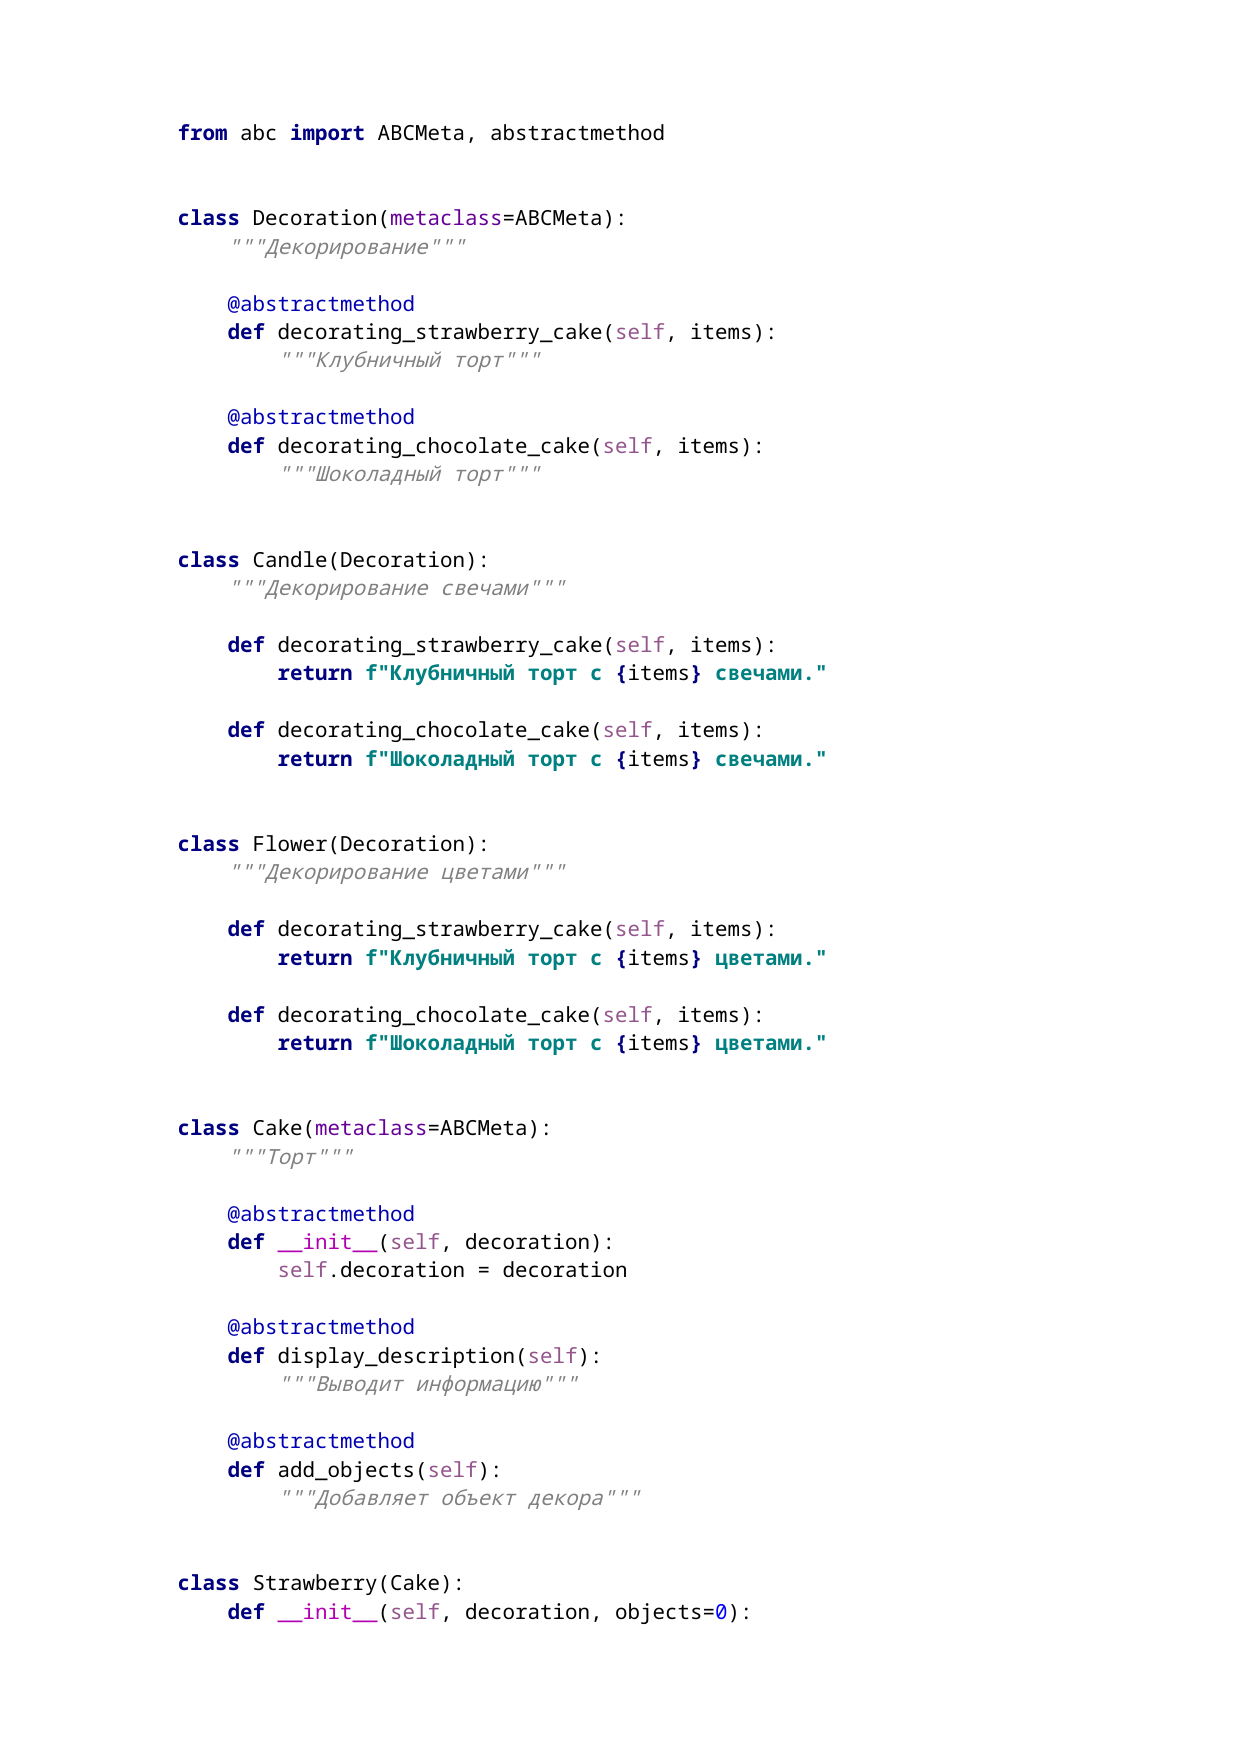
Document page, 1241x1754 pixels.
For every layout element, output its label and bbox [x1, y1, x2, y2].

text [177, 118, 1152, 1625]
